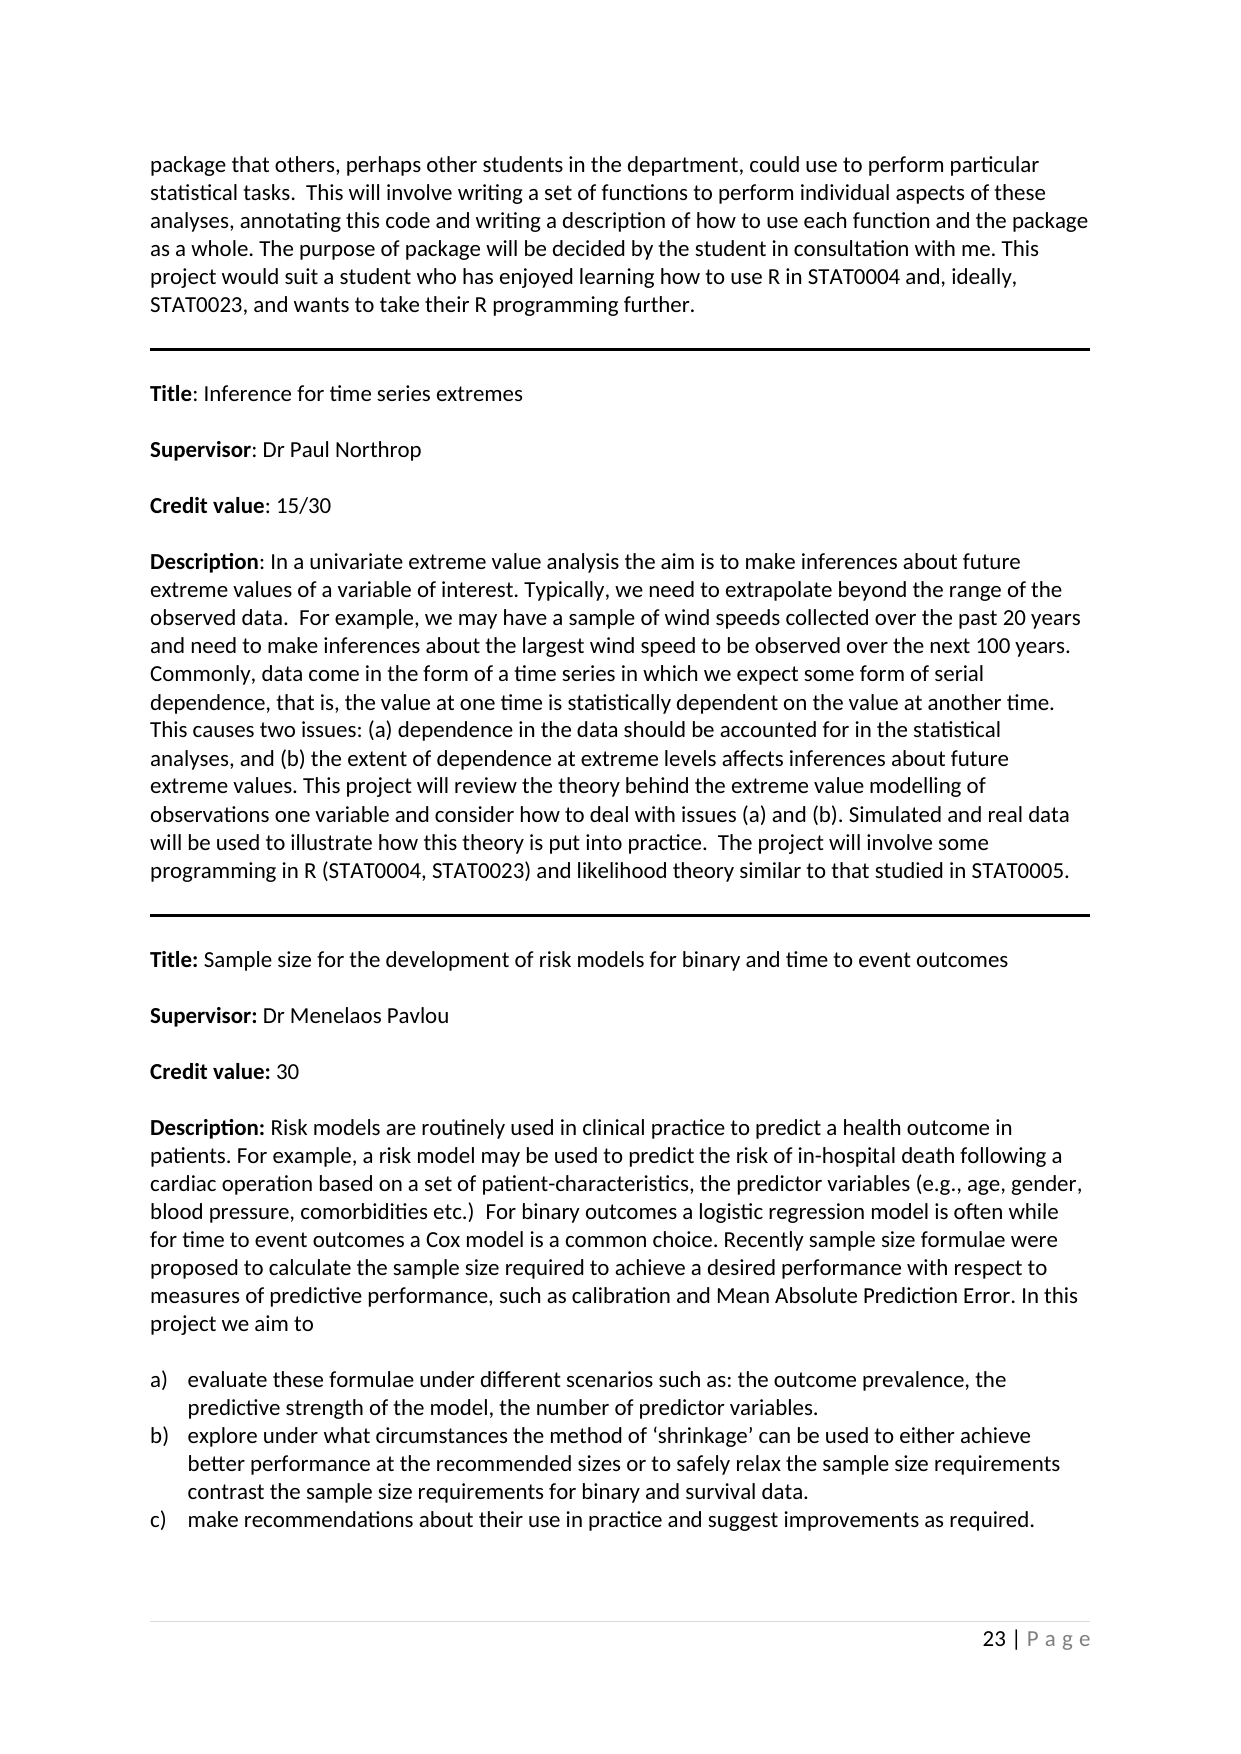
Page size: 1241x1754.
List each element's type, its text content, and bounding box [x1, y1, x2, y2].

text Title: Sample size for the development of risk models for binary and time to event outcomes [150, 945, 1090, 973]
list make recommendations about their use in practice and suggest improvements as required. [150, 1505, 1090, 1533]
text Credit value: 30 [150, 1057, 1090, 1085]
text Supervisor: Dr Paul Northrop [150, 435, 1090, 463]
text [150, 150, 1090, 318]
list evaluate these formulae under different scenarios such as: the outcome prevalence, the predictive strength of the model, the number of predictor variables. [150, 1365, 1090, 1421]
text Description: Risk models are routinely used in clinical practice to predict a health outcome in patients. For example, a risk model may be used to predict the risk of in-hospital death following a cardiac operation based on a set of patient-characteristics, the predictor variables (e.g., age, gender, blood pressure, comorbidities etc.) For binary outcomes a logistic regression model is often while for time to event outcomes a Cox model is a common choice. Recently sample size formulae were proposed to calculate the sample size required to achieve a desired performance with respect to measures of predictive performance, such as calibration and Mean Absolute Prediction Error. In this project we aim to [150, 1113, 1090, 1337]
list explore under what circumstances the method of ‘shrinkage’ can be used to either achieve better performance at the recommended sizes or to safely relax the sample size requirements contrast the sample size requirements for binary and survival data. [150, 1421, 1090, 1505]
text Description: In a univariate extreme value analysis the aim is to make inferences about future extreme values of a variable of interest. Typically, we need to extrapolate beyond the range of the observed data. For example, we may have a sample of wind speeds collected over the past 20 years and need to make inferences about the largest wind speed to be observed over the next 100 years. Commonly, data come in the form of a time series in which we expect some form of serial dependence, that is, the value at one time is statistically dependent on the value at another time. This causes two issues: (a) dependence in the data should be accounted for in the statistical analyses, and (b) the extent of dependence at extreme levels affects inferences about future extreme values. This project will review the theory behind the extreme value modelling of observations one variable and consider how to deal with issues (a) and (b). Simulated and real data will be used to illustrate how this theory is put into practice. The project will involve some programming in R (STAT0004, STAT0023) and likelihood theory similar to that studied in STAT0005. [150, 547, 1090, 884]
text Credit value: 15/30 [150, 491, 1090, 519]
text Title: Inference for time series extremes [150, 379, 1090, 407]
text Supervisor: Dr Menelaos Pavlou [150, 1001, 1090, 1029]
